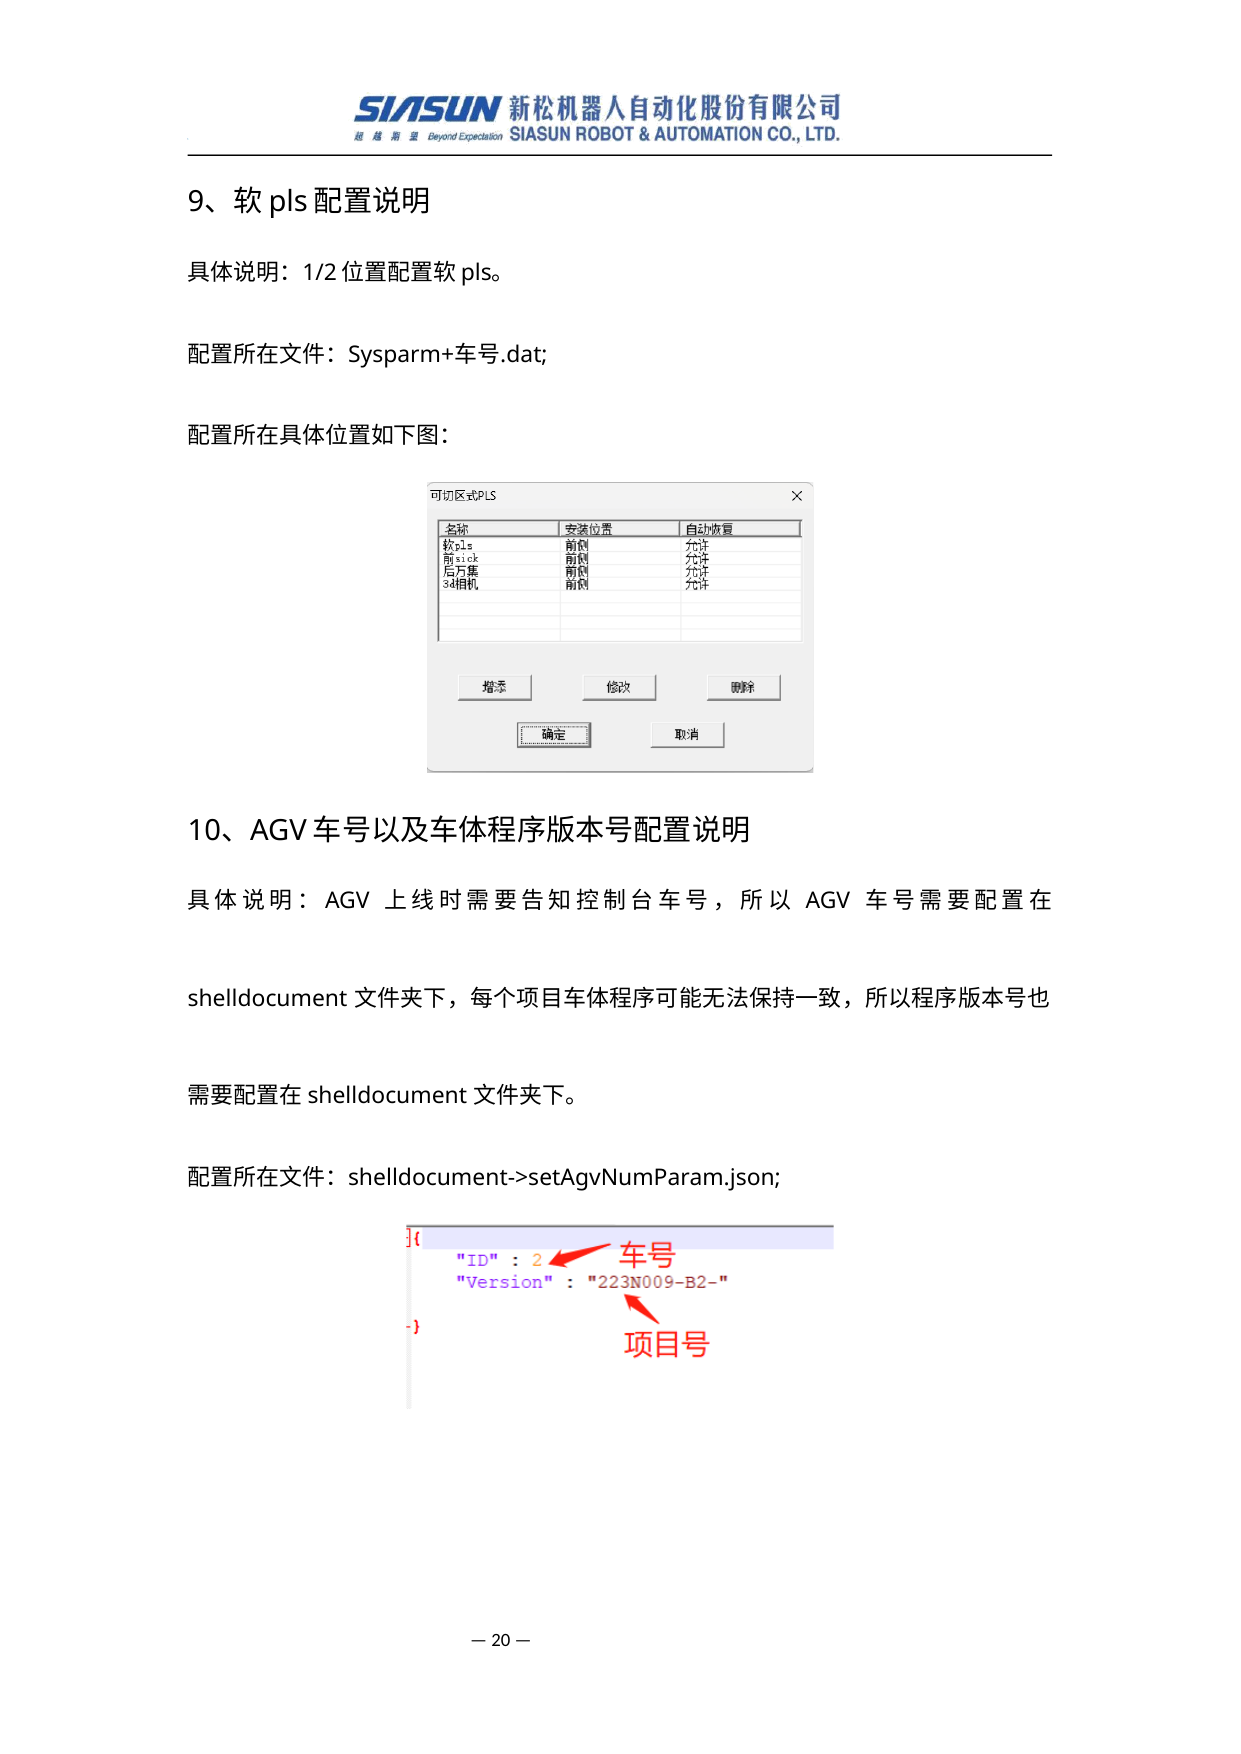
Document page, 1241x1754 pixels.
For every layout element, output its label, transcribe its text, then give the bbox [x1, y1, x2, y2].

text 具体说明：1/2位置配置软pls。 [187, 238, 1053, 303]
picture [406, 1224, 834, 1409]
subtitle 10、AGV车号以及车体程序版本号配置说明 [187, 795, 1053, 860]
text 配置所在文件：Sysparm+车号.dat; [187, 320, 1053, 385]
text 配置所在文件：shelldocument->setAgvNumParam.json; [187, 1143, 1053, 1208]
text 具体说明：AGV 上线时需要告知控制台车号，所以 AGV 车号需要配置在 shelldocument 文件夹下，每个项目车体程序可能无法保持一致，所以程序版本号也需要配置在 shelldocument 文件夹下。 [187, 866, 1053, 1126]
picture [427, 482, 814, 773]
subtitle 9、软pls配置说明 [187, 167, 1053, 232]
picture [187, 90, 1053, 158]
text 配置所在具体位置如下图： [187, 401, 1053, 466]
